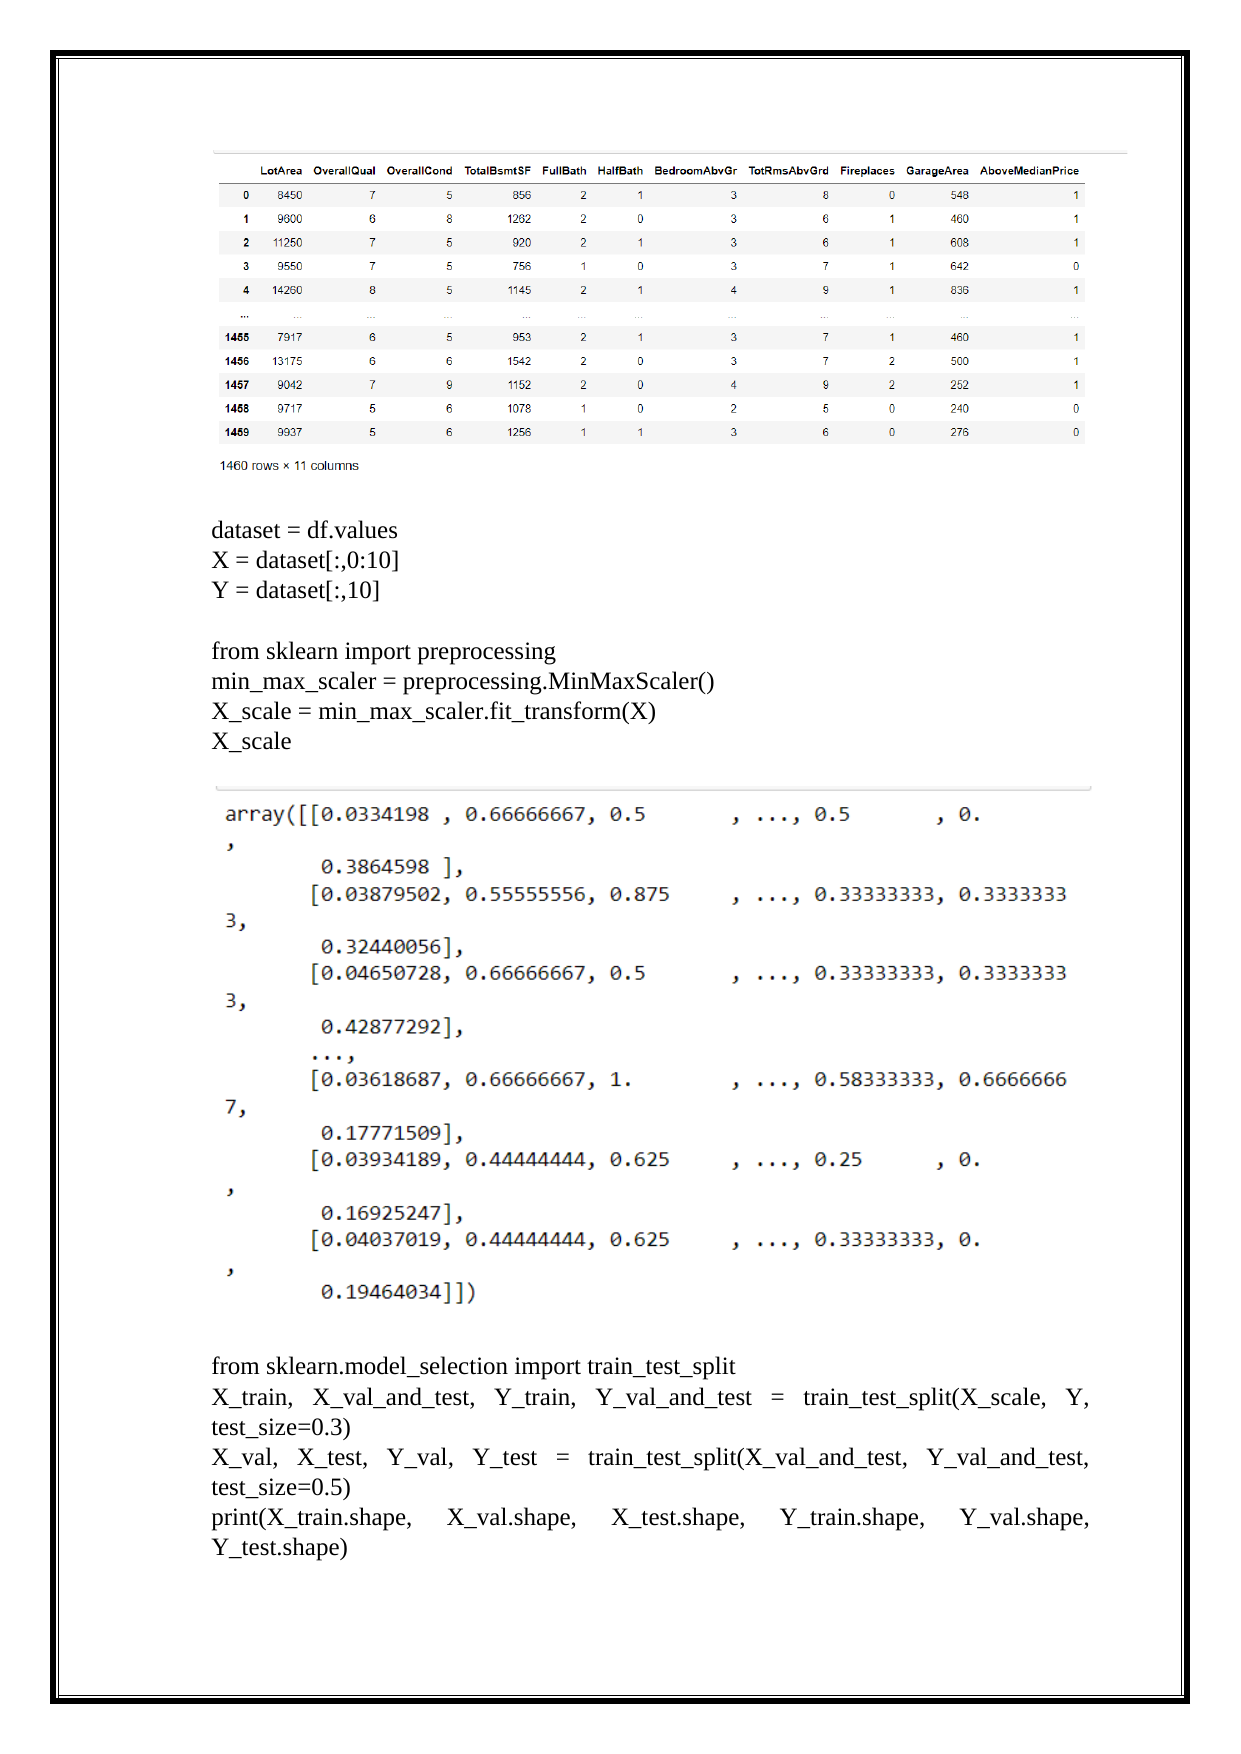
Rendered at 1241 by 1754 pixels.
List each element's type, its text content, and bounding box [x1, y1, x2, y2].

list print(X_train.shape, X_val.shape, X_test.shape, Y_train.shape, Y_val.shape, Y_test.shape) [211, 1502, 1090, 1561]
list from sklearn import preprocessing [211, 636, 1090, 664]
picture [211, 786, 1099, 1320]
list dataset = df.values [211, 515, 1090, 544]
list X_scale [211, 726, 1090, 755]
list X_scale = min_max_scaler.fit_transform(X) [211, 696, 1090, 725]
list from sklearn.model_selection import train_test_split [211, 1351, 1090, 1380]
picture [211, 150, 1128, 484]
list X_train, X_val_and_test, Y_train, Y_val_and_test = train_test_split(X_scale, Y, test_size=0.3) [211, 1382, 1090, 1440]
list X = dataset[:,0:10] [211, 545, 1090, 574]
list X_val, X_test, Y_val, Y_test = train_test_split(X_val_and_test, Y_val_and_test, test_size=0.5) [211, 1442, 1090, 1501]
list min_max_scaler = preprocessing.MinMaxScaler() [211, 666, 1090, 694]
list Y = dataset[:,10] [211, 576, 1090, 604]
